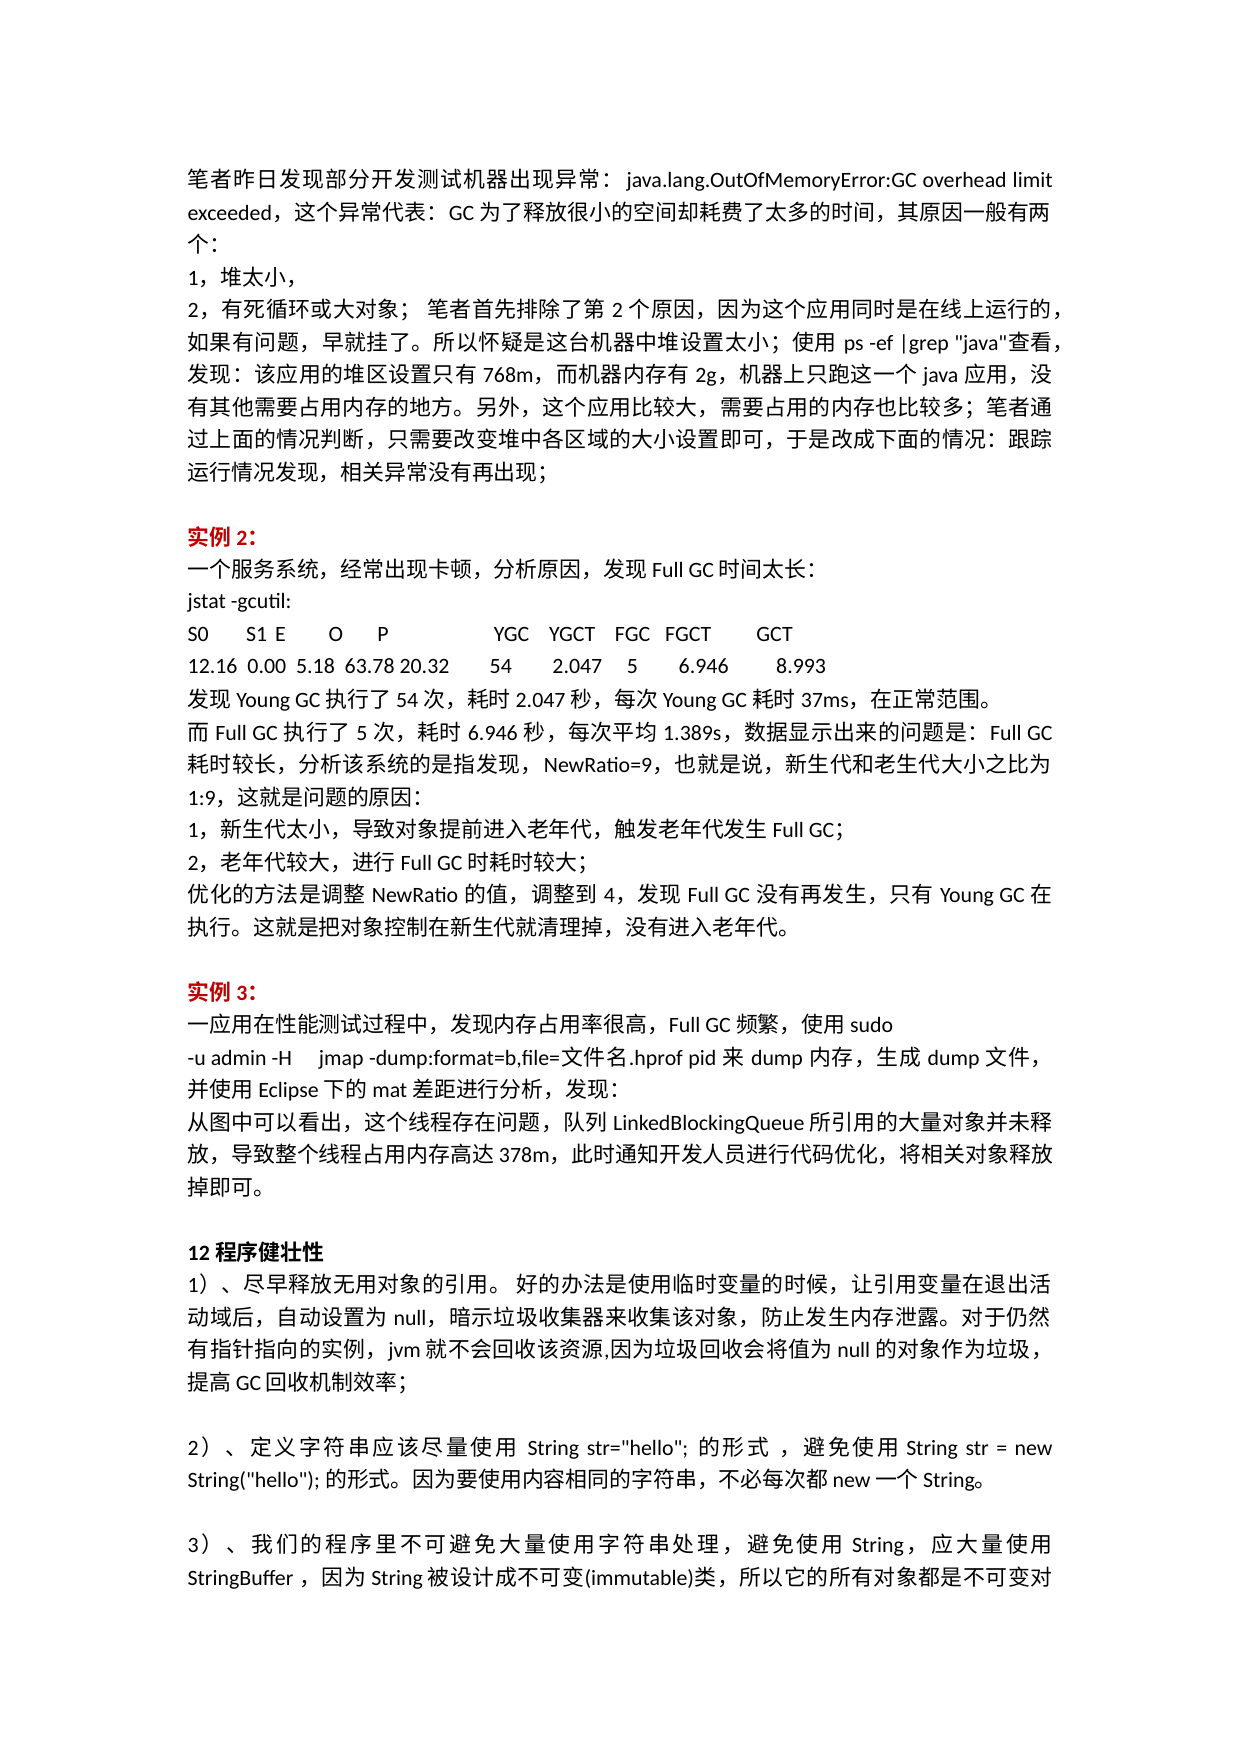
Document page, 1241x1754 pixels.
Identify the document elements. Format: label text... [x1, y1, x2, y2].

text 12.16 0.00 5.18 63.78 20.32 54 2.047 5 6.946 8.993 [187, 649, 1053, 682]
text S0 S1 E O P YGC YGCT FGC FGCT GCT [187, 617, 1053, 649]
text 一应用在性能测试过程中，发现内存占用率很高，Full GC 频繁，使用 sudo [187, 1007, 1053, 1039]
text 2）、定义字符串应该尽量使用 String str="hello"; 的形式 ，避免使用String str = new String("hello"); 的形式。因为要使用内容相同的字符串，不必每次都new一个String。 [187, 1429, 1053, 1494]
text 实例 3： [187, 974, 1053, 1007]
text 笔者昨日发现部分开发测试机器出现异常：java.lang.OutOfMemoryError:GC overhead limit exceeded，这个异常代表：GC 为了释放很小的空间却耗费了太多的时间，其原因一般有两个： [187, 162, 1053, 259]
text 12 程序健壮性 [187, 1234, 1053, 1267]
text 而 Full GC 执行了 5 次，耗时 6.946 秒，每次平均 1.389s，数据显示出来的问题是：Full GC 耗时较长，分析该系统的是指发现，NewRatio=9，也就是说，新生代和老生代大小之比为 1:9，这就是问题的原因： [187, 714, 1053, 812]
text 一个服务系统，经常出现卡顿，分析原因，发现 Full GC 时间太长： [187, 552, 1053, 584]
text 1，堆太小， [187, 259, 1053, 292]
text 2，有死循环或大对象； 笔者首先排除了第 2 个原因，因为这个应用同时是在线上运行的，如果有问题，早就挂了。所以怀疑是这台机器中堆设置太小；使用 ps -ef |grep "java"查看，发现：该应用的堆区设置只有 768m，而机器内存有 2g，机器上只跑这一个 java 应用，没有其他需要占用内存的地方。另外，这个应用比较大，需要占用的内存也比较多；笔者通过上面的情况判断，只需要改变堆中各区域的大小设置即可，于是改成下面的情况：跟踪运行情况发现，相关异常没有再出现； [187, 292, 1053, 487]
text 发现 Young GC 执行了 54 次，耗时 2.047 秒，每次 Young GC 耗时 37ms，在正常范围。 [187, 682, 1053, 714]
text 1）、尽早释放无用对象的引用。 好的办法是使用临时变量的时候，让引用变量在退出活动域后，自动设置为null，暗示垃圾收集器来收集该对象，防止发生内存泄露。对于仍然有指针指向的实例，jvm就不会回收该资源,因为垃圾回收会将值为null的对象作为垃圾，提高GC回收机制效率； [187, 1267, 1053, 1397]
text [187, 1527, 1053, 1592]
text 优化的方法是调整 NewRatio 的值，调整到 4，发现 Full GC 没有再发生，只有 Young GC 在执行。这就是把对象控制在新生代就清理掉，没有进入老年代。 [187, 877, 1053, 942]
text 2，老年代较大，进行 Full GC 时耗时较大； [187, 844, 1053, 877]
text 从图中可以看出，这个线程存在问题，队列 LinkedBlockingQueue 所引用的大量对象并未释放，导致整个线程占用内存高达 378m，此时通知开发人员进行代码优化，将相关对象释放掉即可。 [187, 1104, 1053, 1202]
text -u admin -H jmap -dump:format=b,file=文件名.hprof pid 来 dump 内存，生成 dump 文件，并使用 Eclipse 下的 mat 差距进行分析，发现： [187, 1039, 1053, 1104]
text 实例 2： [187, 519, 1053, 552]
text jstat -gcutil: [187, 584, 1053, 617]
text 1，新生代太小，导致对象提前进入老年代，触发老年代发生 Full GC； [187, 812, 1053, 844]
